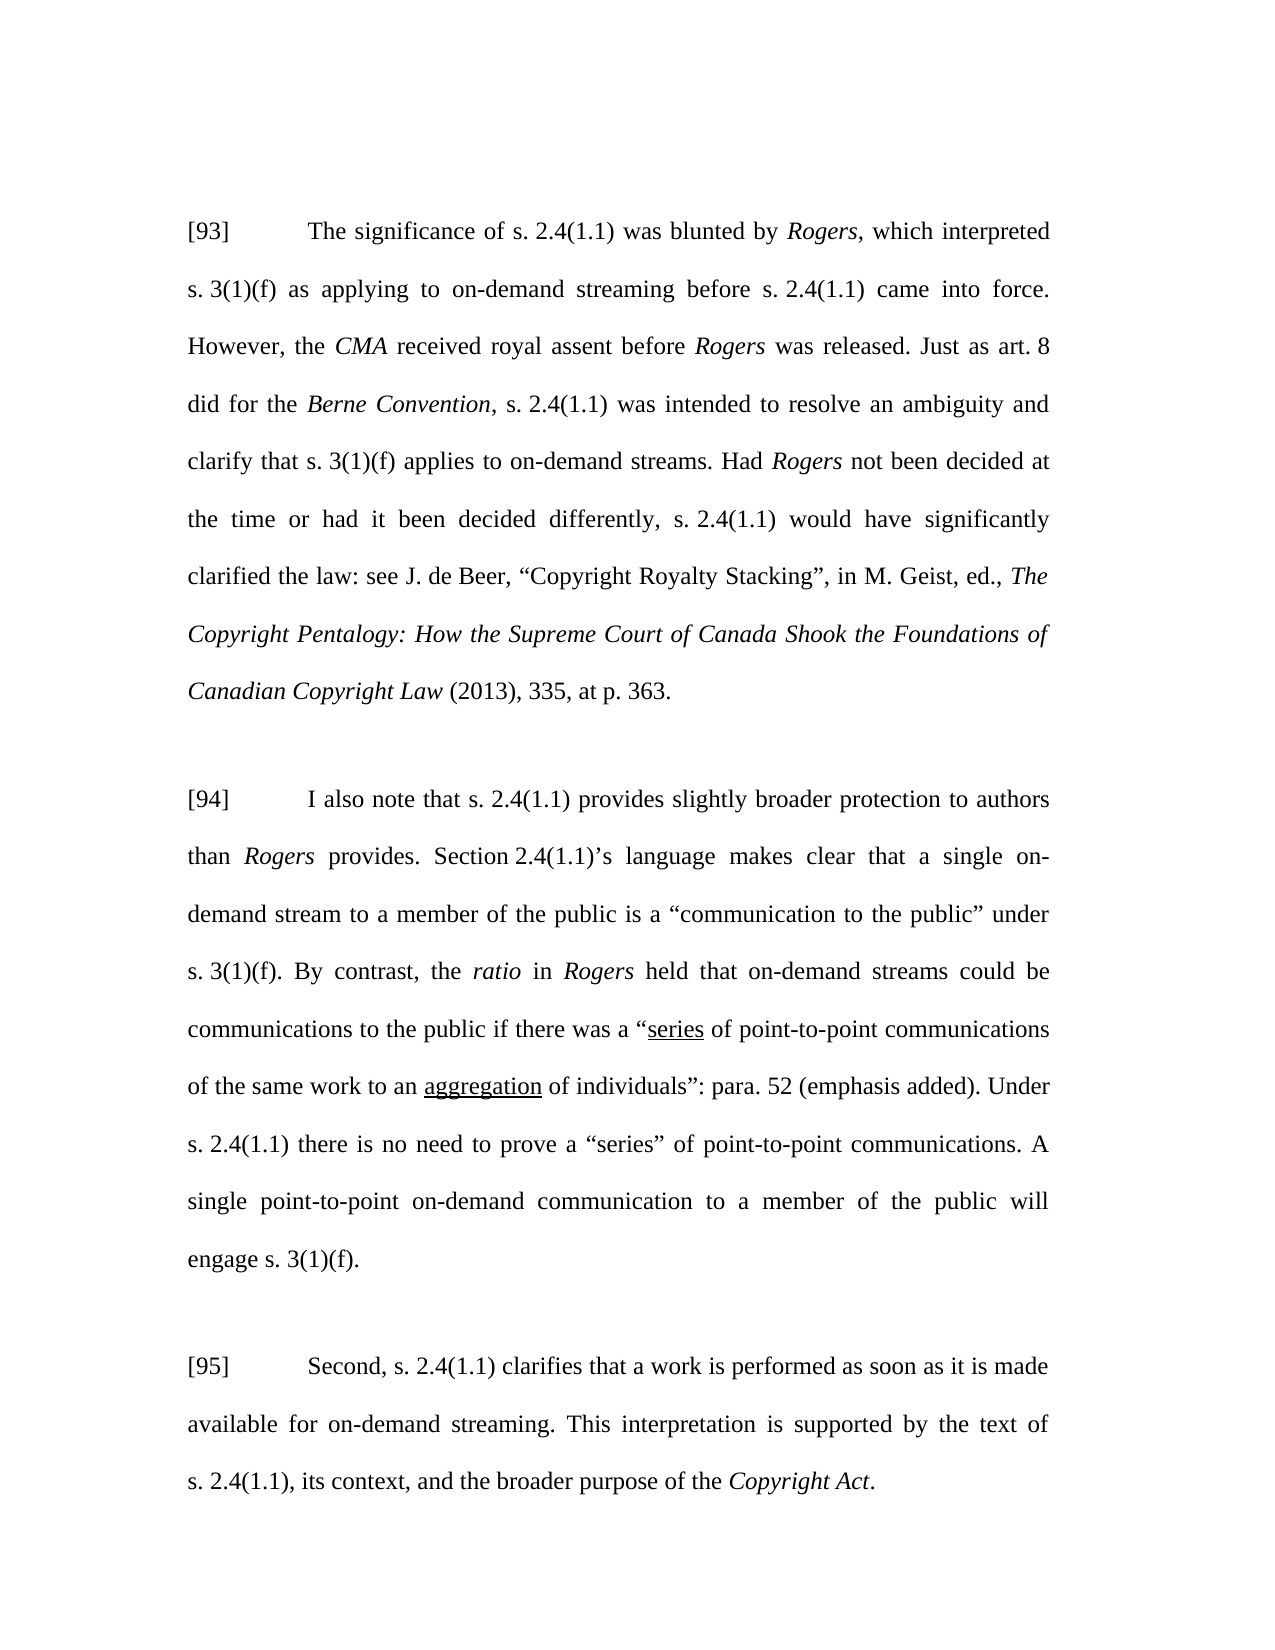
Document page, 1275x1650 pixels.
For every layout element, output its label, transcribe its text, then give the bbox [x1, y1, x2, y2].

text Second, s. 2.4(1.1) clarifies that a work is performed as soon as it is made available for on-demand streaming. This interpretation is supported by the text of s. 2.4(1.1), its context, and the broader purpose of the Copyright Act. [187, 1351, 1050, 1495]
text I also note that s. 2.4(1.1) provides slightly broader protection to authors than Rogers provides. Section 2.4(1.1)’s language makes clear that a single on-demand stream to a member of the public is a “communication to the public” under s. 3(1)(f). By contrast, the ratio in Rogers held that on-demand streams could be communications to the public if there was a “series of point-to-point communications of the same work to an aggregation of individuals”: para. 52 (emphasis added). Under s. 2.4(1.1) there is no need to prove a “series” of point-to-point communications. A single point-to-point on-demand communication to a member of the public will engage s. 3(1)(f). [187, 784, 1050, 1273]
text The significance of s. 2.4(1.1) was blunted by Rogers, which interpreted s. 3(1)(f) as applying to on-demand streaming before s. 2.4(1.1) came into force. However, the CMA received royal assent before Rogers was released. Just as art. 8 did for the Berne Convention, s. 2.4(1.1) was intended to resolve an ambiguity and clarify that s. 3(1)(f) applies to on-demand streams. Had Rogers not been decided at the time or had it been decided differently, s. 2.4(1.1) would have significantly clarified the law: see J. de Beer, “Copyright Royalty Stacking”, in M. Geist, ed., The Copyright Pentalogy: How the Supreme Court of Canada Shook the Foundations of Canadian Copyright Law (2013), 335, at p. 363. [187, 216, 1050, 705]
